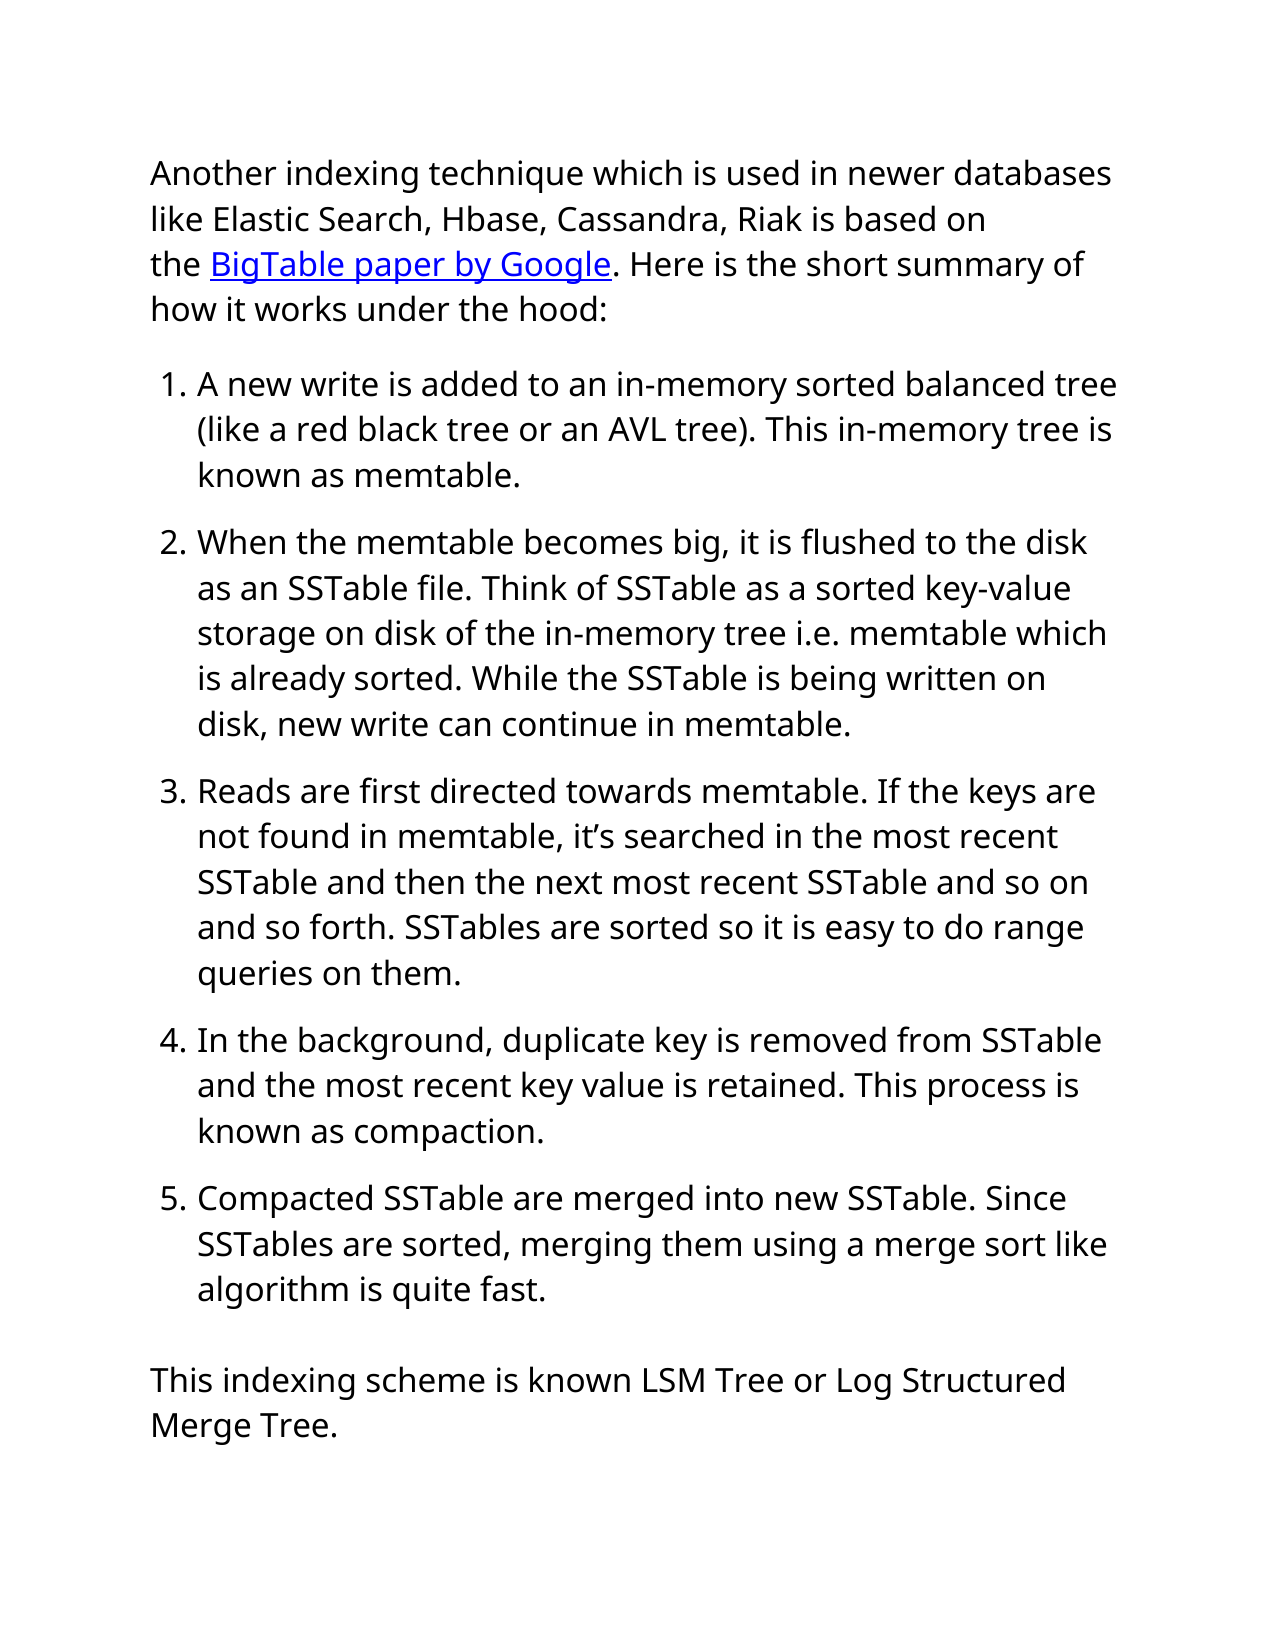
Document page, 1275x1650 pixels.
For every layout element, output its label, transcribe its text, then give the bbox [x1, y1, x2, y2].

text Another indexing technique which is used in newer databases like Elastic Search, Hbase, Cassandra, Riak is based on the BigTable paper by Google. Here is the short summary of how it works under the hood: [150, 150, 1125, 332]
list In the background, duplicate key is removed from SSTable and the most recent key value is retained. This process is known as compaction. [159, 1017, 1125, 1153]
list Reads are first directed towards memtable. If the keys are not found in memtable, it’s searched in the most recent SSTable and then the next most recent SSTable and so on and so forth. SSTables are sorted so it is easy to do range queries on them. [159, 768, 1125, 995]
text This indexing scheme is known LSM Tree or Log Structured Merge Tree. [150, 1357, 1125, 1447]
list A new write is added to an in-memory sorted balanced tree (like a red black tree or an AVL tree). This in-memory tree is known as memtable. [159, 361, 1125, 497]
list When the memtable becomes big, it is flushed to the disk as an SSTable file. Think of SSTable as a sorted key-value storage on disk of the in-memory tree i.e. memtable which is already sorted. While the SSTable is being written on disk, new write can continue in memtable. [159, 519, 1125, 746]
list Compacted SSTable are merged into new SSTable. Since SSTables are sorted, merging them using a merge sort like algorithm is quite fast. [159, 1175, 1125, 1311]
